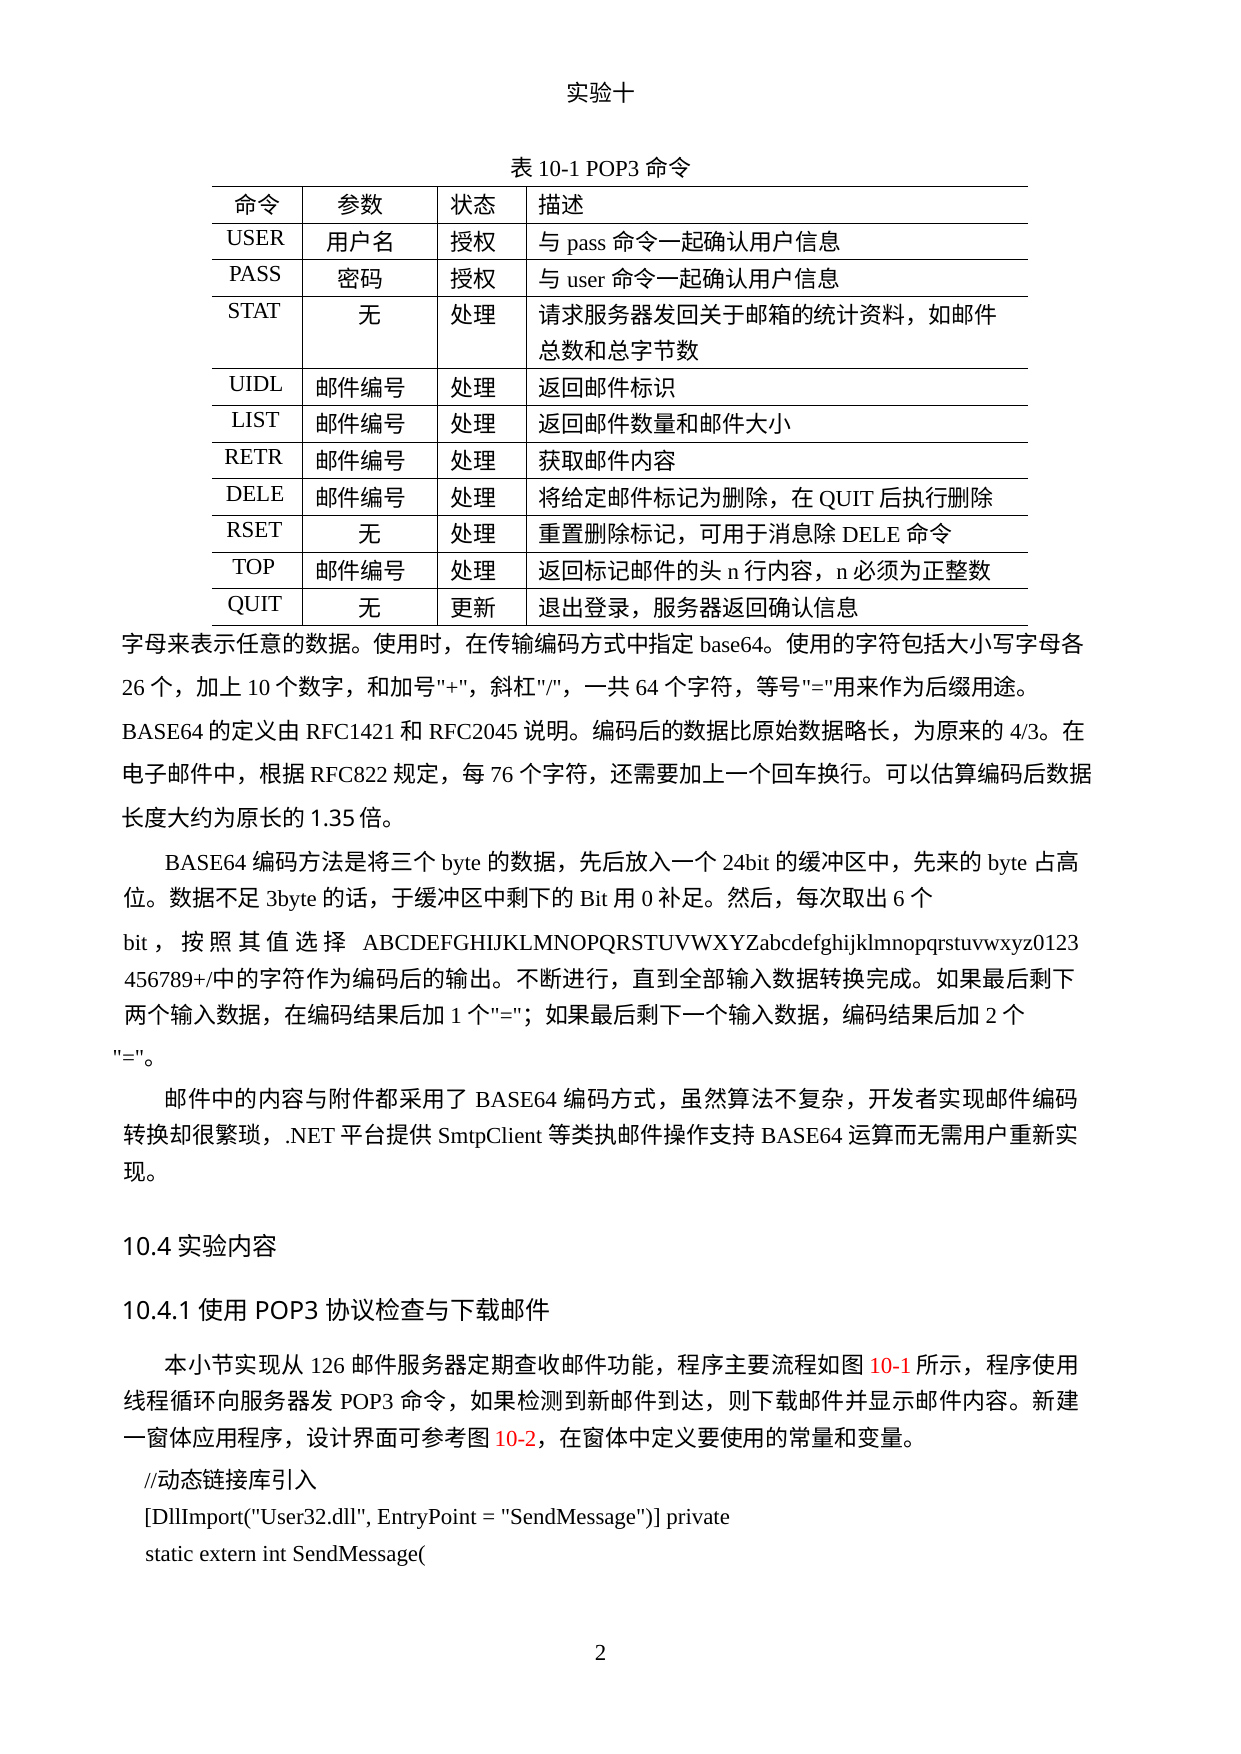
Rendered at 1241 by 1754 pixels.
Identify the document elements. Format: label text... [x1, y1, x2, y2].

table_cell 邮件编号 [303, 369, 437, 405]
table_cell 退出登录，服务器返回确认信息 [527, 589, 1028, 625]
text "="。 [112, 1039, 1079, 1072]
table_cell 邮件编号 [303, 443, 437, 478]
table_cell 密码 [303, 260, 437, 296]
text bit，按照其值选择 ABCDEFGHIJKLMNOPQRSTUVWXYZabcdefghijklmnopqrstuvwxyz0123 456789+/中的字符作为编码后的输出。不断进行，直到全部输入数据转换完成。如果最后剩下两个输入数据，在编码结果后加 1 个"="；如果最后剩下一个输入数据，编码结果后加 2 个 [123, 924, 1079, 1030]
table_cell 处理 [438, 369, 526, 405]
table_cell DELE [212, 479, 302, 515]
table_cell 返回标记邮件的头 n 行内容，n 必须为正整数 [527, 553, 1028, 588]
table_cell 处理 [438, 553, 526, 588]
text 字母来表示任意的数据。使用时，在传输编码方式中指定 base64。使用的字符包括大小写字母各 26 个，加上 10 个数字，和加号"+"，斜杠"/"，一共 64 个字符，等号"="用来作为后缀用途。BASE64 的定义由 RFC1421 和 RFC2045 说明。编码后的数据比原始数据略长，为原来的 4/3。在电子邮件中，根据 RFC822 规定，每 76 个字符，还需要加上一个回车换行。可以估算编码后数据长度大约为原长的1.35倍。 [122, 626, 1100, 833]
subtitle 10.4.1 使用 POP3 协议检查与下载邮件 [122, 1290, 1128, 1326]
text //动态链接库引入 [144, 1462, 1079, 1495]
table_cell STAT [212, 297, 302, 368]
text 表 10-1 POP3 命令 [112, 150, 1088, 183]
table_cell 重置删除标记，可用于消息除 DELE 命令 [527, 516, 1028, 552]
text 本小节实现从 126 邮件服务器定期查收邮件功能，程序主要流程如图10-1所示，程序使用线程循环向服务器发 POP3 命令，如果检测到新邮件到达，则下载邮件并显示邮件内容。新建一窗体应用程序，设计界面可参考图10-2，在窗体中定义要使用的常量和变量。 [123, 1347, 1079, 1453]
table_cell 返回邮件数量和邮件大小 [527, 406, 1028, 442]
table_cell 授权 [438, 260, 526, 296]
text BASE64 编码方法是将三个 byte 的数据，先后放入一个 24bit 的缓冲区中，先来的 byte 占高位。数据不足 3byte 的话，于缓冲区中剩下的 Bit 用 0 补足。然后，每次取出 6 个 [123, 843, 1079, 913]
text [DllImport("User32.dll", EntryPoint = "SendMessage")] private static extern int SendMessage( [144, 1503, 782, 1566]
table_cell LIST [212, 406, 302, 442]
table_cell QUIT [212, 589, 302, 625]
table_cell UIDL [212, 369, 302, 405]
table_cell TOP [212, 553, 302, 588]
table_cell 处理 [438, 297, 526, 368]
table_cell 邮件编号 [303, 406, 437, 442]
table_cell 处理 [438, 406, 526, 442]
table_header 状态 [438, 187, 526, 222]
table_cell 将给定邮件标记为删除，在 QUIT 后执行删除 [527, 479, 1028, 515]
table_cell 处理 [438, 479, 526, 515]
table_header 命令 [212, 187, 302, 222]
table_cell USER [212, 224, 302, 259]
table_cell 用户名 [303, 224, 437, 259]
text 邮件中的内容与附件都采用了 BASE64 编码方式，虽然算法不复杂，开发者实现邮件编码转换却很繁琐，.NET 平台提供 SmtpClient 等类执邮件操作支持 BASE64 运算而无需用户重新实现。 [123, 1081, 1079, 1187]
table_cell 处理 [438, 443, 526, 478]
table_cell 无 [303, 297, 437, 368]
table_cell 请求服务器发回关于邮箱的统计资料，如邮件总数和总字节数 [527, 297, 1028, 368]
table_cell 授权 [438, 224, 526, 259]
table_cell RETR [212, 443, 302, 478]
table_cell PASS [212, 260, 302, 296]
table_cell 邮件编号 [303, 553, 437, 588]
table_cell 返回邮件标识 [527, 369, 1028, 405]
subtitle 10.4 实验内容 [122, 1226, 1128, 1263]
table_cell RSET [212, 516, 302, 552]
table_cell 处理 [438, 516, 526, 552]
table_cell 更新 [438, 589, 526, 625]
table_header 参数 [303, 187, 437, 222]
table_cell 邮件编号 [303, 479, 437, 515]
table_cell 获取邮件内容 [527, 443, 1028, 478]
table_cell 无 [303, 589, 437, 625]
table_cell 与 user 命令一起确认用户信息 [527, 260, 1028, 296]
table_cell 无 [303, 516, 437, 552]
table_header 描述 [527, 187, 1028, 222]
table_cell 与 pass 命令一起确认用户信息 [527, 224, 1028, 259]
